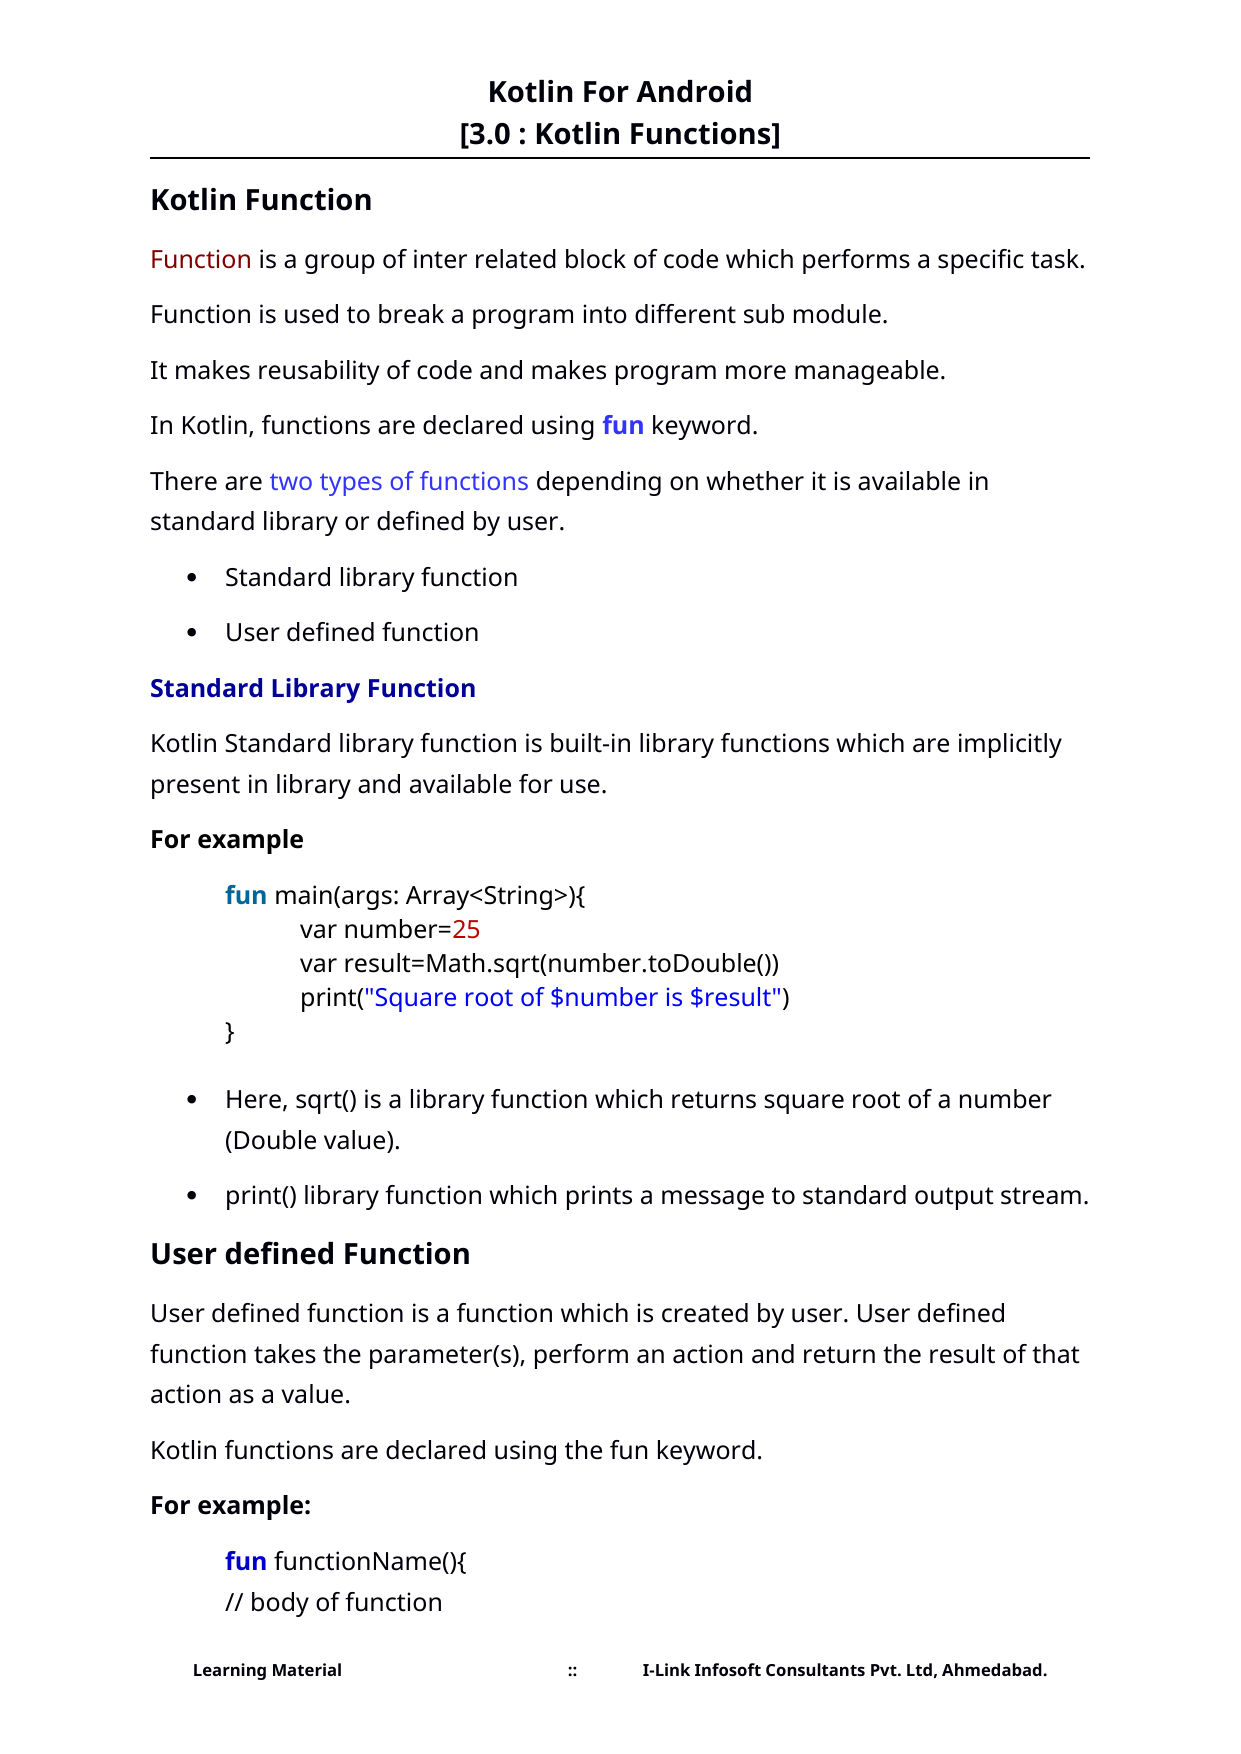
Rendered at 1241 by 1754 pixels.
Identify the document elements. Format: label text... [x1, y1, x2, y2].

text User defined Function [150, 1233, 1090, 1273]
text It makes reusability of code and makes program more manageable. [150, 352, 1090, 386]
list Here, sqrt() is a library function which returns square root of a number (Double value). [187, 1082, 1090, 1157]
text User defined function is a function which is created by user. User defined function takes the parameter(s), perform an action and return the result of that action as a value. [150, 1296, 1090, 1411]
text Kotlin Standard library function is built-in library functions which are implicitly present in library and available for use. [150, 726, 1090, 801]
text var number=25 [300, 911, 1090, 945]
text print("Square root of $number is $result") [225, 979, 1090, 1013]
text In Kotlin, functions are declared using fun keyword. [150, 408, 1090, 442]
text // body of function [225, 1584, 1090, 1618]
list Standard library function [187, 559, 1090, 593]
text fun functionName(){ [225, 1543, 1090, 1577]
text Function is used to break a program into different sub module. [150, 297, 1090, 331]
list User defined function [187, 615, 1090, 649]
text Standard Library Function [150, 670, 1090, 704]
text Kotlin functions are declared using the fun keyword. [150, 1433, 1090, 1467]
text For example [150, 822, 1090, 856]
text For example: [150, 1488, 1090, 1522]
text var result=Math.sqrt(number.toDouble()) [300, 945, 1090, 979]
list print() library function which prints a message to standard output stream. [187, 1178, 1090, 1212]
text There are two types of functions depending on whether it is available in standard library or defined by user. [150, 463, 1090, 538]
text } [225, 1013, 1090, 1048]
text Function is a group of inter related block of code which performs a specific task. [150, 241, 1090, 276]
text fun main(args: Array<String>){ [225, 877, 1090, 911]
text Kotlin Function [150, 179, 1090, 219]
